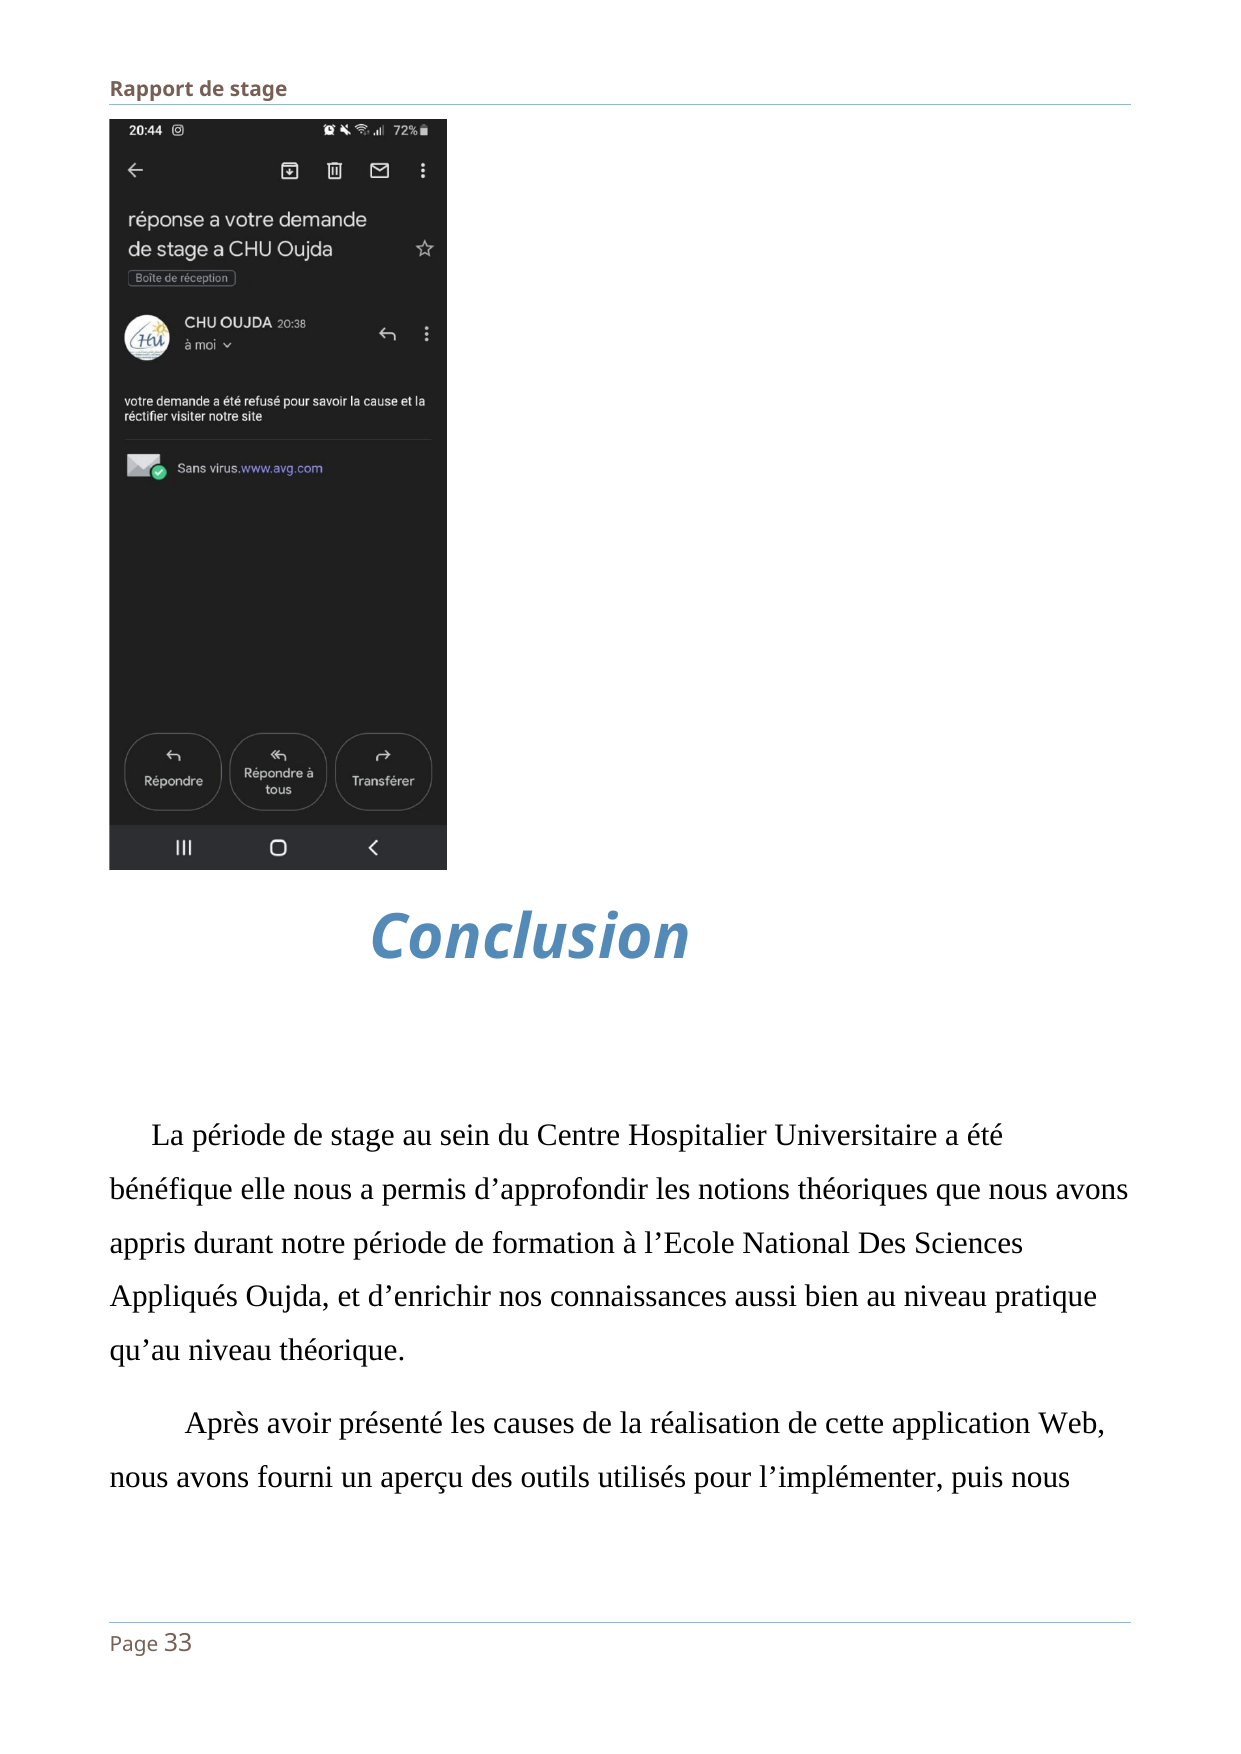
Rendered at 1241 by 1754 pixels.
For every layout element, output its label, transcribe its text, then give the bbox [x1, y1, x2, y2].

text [109, 1404, 1131, 1494]
text La période de stage au sein du Centre Hospitalier Universitaire a été bénéfique elle nous a permis d’approfondir les notions théoriques que nous avons appris durant notre période de formation à l’Ecole National Des Sciences Appliqués Oujda, et d’enrichir nos connaissances aussi bien au niveau pratique qu’au niveau théorique. [109, 1116, 1131, 1367]
picture [109, 119, 447, 870]
text Conclusion [109, 892, 1131, 977]
